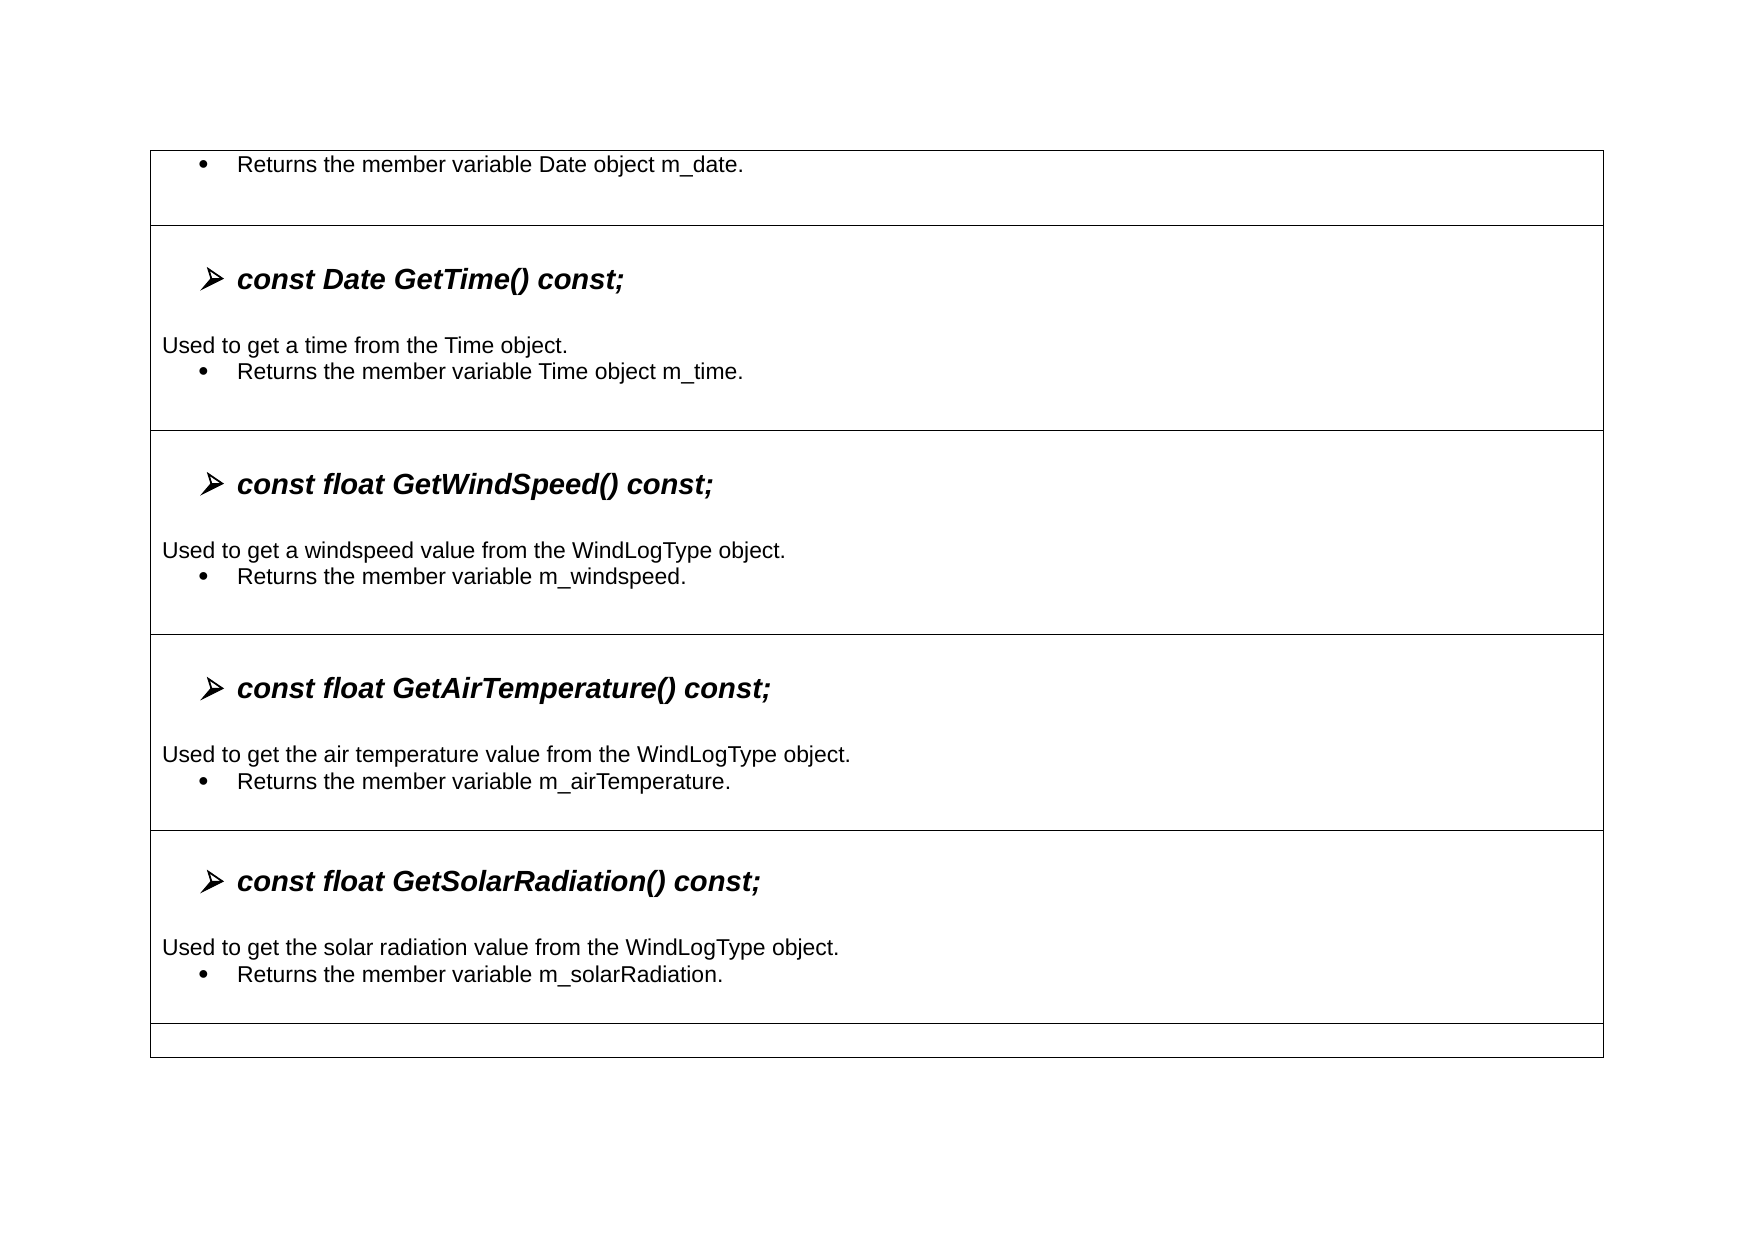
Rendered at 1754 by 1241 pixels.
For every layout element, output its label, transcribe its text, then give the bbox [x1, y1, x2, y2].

table_cell const Date GetTime() const; Used to get a time from the Time object. Returns the member variable Time object m_time. [151, 226, 1603, 429]
table_cell const float GetWindSpeed() const; Used to get a windspeed value from the WindLogType object. Returns the member variable m_windspeed. [151, 431, 1603, 634]
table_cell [151, 1024, 1603, 1057]
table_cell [151, 151, 1603, 224]
table_cell const float GetAirTemperature() const; Used to get the air temperature value from the WindLogType object. Returns the member variable m_airTemperature. [151, 635, 1603, 830]
table_cell const float GetSolarRadiation() const; Used to get the solar radiation value from the WindLogType object. Returns the member variable m_solarRadiation. [151, 831, 1603, 1023]
